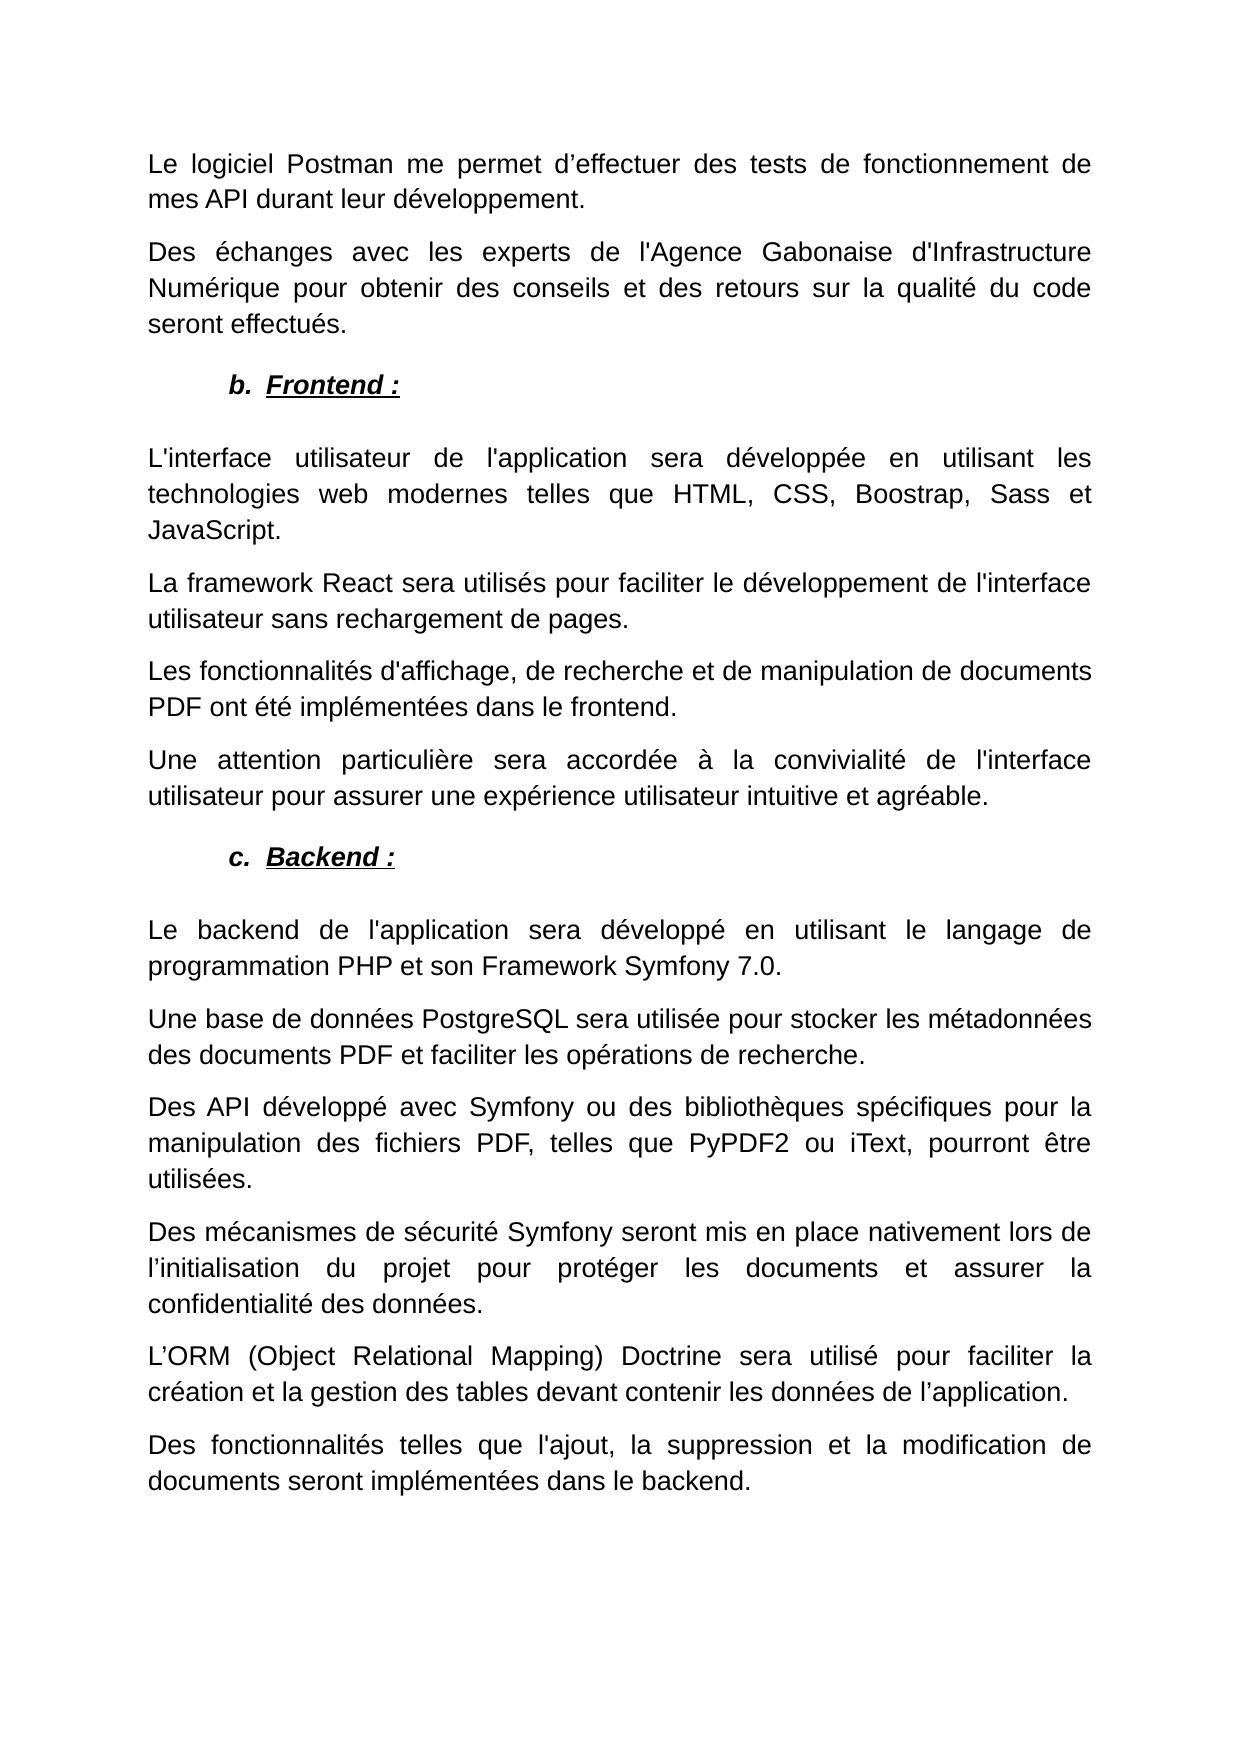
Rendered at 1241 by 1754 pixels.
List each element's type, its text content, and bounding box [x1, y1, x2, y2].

text Une attention particulière sera accordée à la convivialité de l'interface utilisateur pour assurer une expérience utilisateur intuitive et agréable. [148, 744, 1093, 811]
text Le logiciel Postman me permet d’effectuer des tests de fonctionnement de mes API durant leur développement. [148, 148, 1093, 215]
list Backend : [228, 841, 1093, 872]
text Des fonctionnalités telles que l'ajout, la suppression et la modification de documents seront implémentées dans le backend. [148, 1429, 1093, 1496]
list Frontend : [228, 369, 1093, 400]
text Le backend de l'application sera développé en utilisant le langage de programmation PHP et son Framework Symfony 7.0. [148, 914, 1093, 981]
text L'interface utilisateur de l'application sera développée en utilisant les technologies web modernes telles que HTML, CSS, Boostrap, Sass et JavaScript. [148, 442, 1093, 546]
text Des échanges avec les experts de l'Agence Gabonaise d'Infrastructure Numérique pour obtenir des conseils et des retours sur la qualité du code seront effectués. [148, 236, 1093, 339]
text La framework React sera utilisés pour faciliter le développement de l'interface utilisateur sans rechargement de pages. [148, 567, 1093, 634]
text Une base de données PostgreSQL sera utilisée pour stocker les métadonnées des documents PDF et faciliter les opérations de recherche. [148, 1003, 1093, 1070]
text Des API développé avec Symfony ou des bibliothèques spécifiques pour la manipulation des fichiers PDF, telles que PyPDF2 ou iText, pourront être utilisées. [148, 1091, 1093, 1194]
text Les fonctionnalités d'affichage, de recherche et de manipulation de documents PDF ont été implémentées dans le frontend. [148, 655, 1093, 723]
